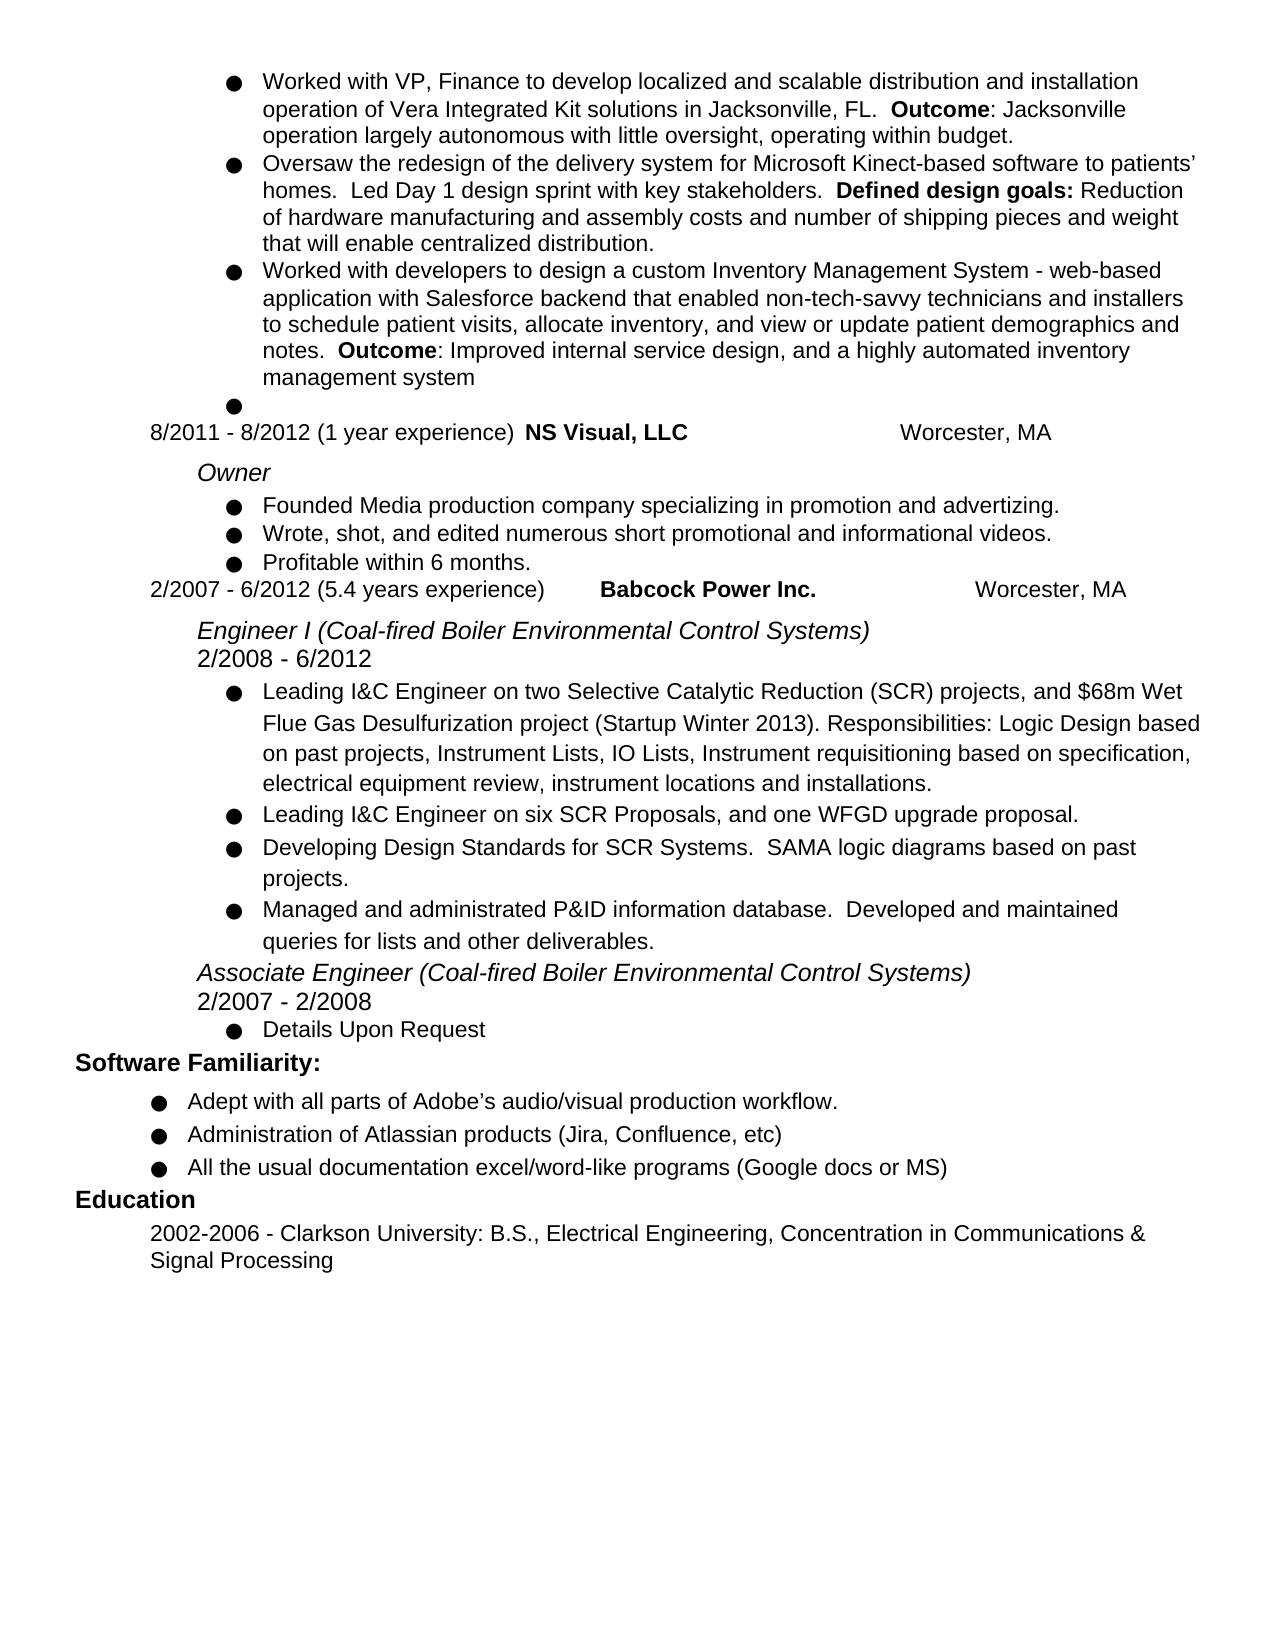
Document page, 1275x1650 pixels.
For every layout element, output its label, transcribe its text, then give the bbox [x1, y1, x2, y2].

list Worked with VP, Finance to develop localized and scalable distribution and installation operation of Vera Integrated Kit solutions in Jacksonville, FL. Outcome: Jacksonville operation largely autonomous with little oversight, operating within budget. [225, 67, 1200, 149]
text Associate Engineer (Coal-fired Boiler Environmental Control Systems) [197, 958, 1200, 987]
text 2002-2006 - Clarkson University: B.S., Electrical Engineering, Concentration in Communications & Signal Processing [150, 1220, 1200, 1273]
text Software Familiarity: [75, 1048, 1200, 1077]
text Owner [197, 458, 1200, 487]
list Leading I&C Engineer on six SCR Proposals, and one WFGD upgrade proposal. [225, 800, 1200, 829]
list All the usual documentation excel/word-like programs (Google docs or MS) [150, 1153, 1200, 1181]
list Worked with developers to design a custom Inventory Management System - web-based application with Salesforce backend that enabled non-tech-savvy technicians and installers to schedule patient visits, allocate inventory, and view or update patient demographics and notes. Outcome: Improved internal service design, and a highly automated inventory management system [225, 256, 1200, 390]
text 2/2007 - 6/2012 (5.4 years experience) Babcock Power Inc. Worcester, MA [150, 576, 1200, 603]
list Profitable within 6 months. [225, 548, 1200, 576]
list Wrote, shot, and edited numerous short promotional and informational videos. [225, 519, 1200, 548]
text 2/2007 - 2/2008 [197, 987, 1200, 1016]
list Developing Design Standards for SCR Systems. SAMA logic diagrams based on past projects. [225, 833, 1200, 892]
list Oversaw the redesign of the delivery system for Microsoft Kinect-based software to patients’ homes. Led Day 1 design sprint with key stakeholders. Defined design goals: Reduction of hardware manufacturing and assembly costs and number of shipping pieces and weight that will enable centralized distribution. [225, 149, 1200, 256]
list Managed and administrated P&ID information database. Developed and maintained queries for lists and other deliverables. [225, 896, 1200, 954]
list Founded Media production company specializing in promotion and advertizing. [225, 491, 1200, 519]
list Adept with all parts of Adobe’s audio/visual production workflow. [150, 1087, 1200, 1116]
text Engineer I (Coal-fired Boiler Environmental Control Systems) [197, 616, 1200, 644]
list Details Upon Request [225, 1016, 1200, 1044]
list Leading I&C Engineer on two Selective Catalytic Reduction (SCR) projects, and $68m Wet Flue Gas Desulfurization project (Startup Winter 2013). Responsibilities: Logic Design based on past projects, Instrument Lists, IO Lists, Instrument requisitioning based on specification, electrical equipment review, instrument locations and installations. [225, 677, 1200, 797]
text 2/2008 - 6/2012 [197, 644, 1200, 673]
text Education [75, 1185, 1200, 1214]
text 8/2011 - 8/2012 (1 year experience) NS Visual, LLC Worcester, MA [150, 418, 1200, 445]
list Administration of Atlassian products (Jira, Confluence, etc) [150, 1120, 1200, 1148]
